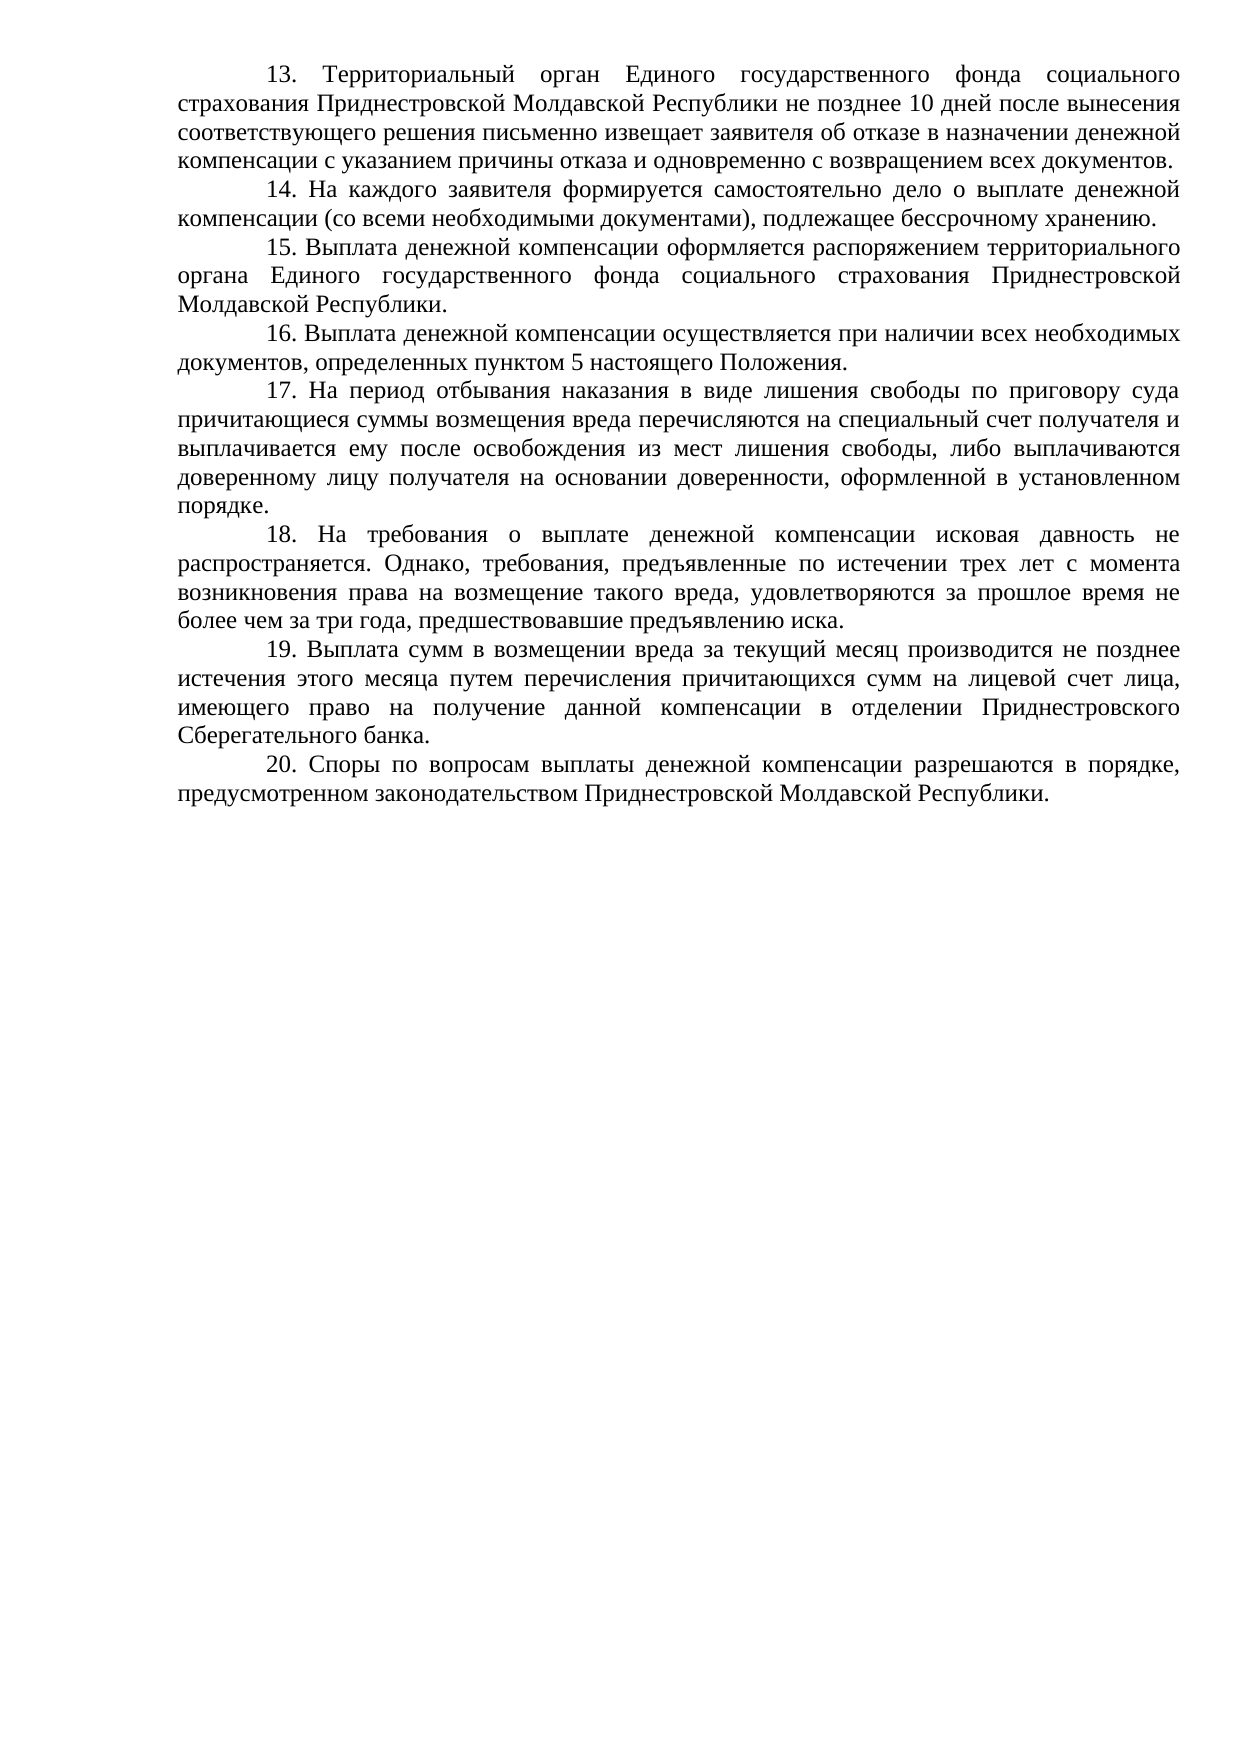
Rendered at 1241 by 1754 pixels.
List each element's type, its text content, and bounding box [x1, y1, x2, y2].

text 13. Территориальный орган Единого государственного фонда социального страхования Приднестровской Молдавской Республики не позднее 10 дней после вынесения соответствующего решения письменно извещает заявителя об отказе в назначении денежной компенсации с указанием причины отказа и одновременно с возвращением всех документов. [177, 59, 1181, 174]
text 14. На каждого заявителя формируется самостоятельно дело о выплате денежной компенсации (со всеми необходимыми документами), подлежащее бессрочному хранению. [177, 174, 1181, 232]
text 19. Выплата сумм в возмещении вреда за текущий месяц производится не позднее истечения этого месяца путем перечисления причитающихся сумм на лицевой счет лица, имеющего право на получение данной компенсации в отделении Приднестровского Сберегательного банка. [177, 634, 1181, 749]
text 20. Споры по вопросам выплаты денежной компенсации разрешаются в порядке, предусмотренном законодательством Приднестровской Молдавской Республики. [177, 749, 1181, 807]
text 17. На период отбывания наказания в виде лишения свободы по приговору суда причитающиеся суммы возмещения вреда перечисляются на специальный счет получателя и выплачивается ему после освобождения из мест лишения свободы, либо выплачиваются доверенному лицу получателя на основании доверенности, оформленной в установленном порядке. [177, 375, 1181, 519]
text 16. Выплата денежной компенсации осуществляется при наличии всех необходимых документов, определенных пунктом 5 настоящего Положения. [177, 318, 1181, 375]
text 15. Выплата денежной компенсации оформляется распоряжением территориального органа Единого государственного фонда социального страхования Приднестровской Молдавской Республики. [177, 232, 1181, 318]
text 18. На требования о выплате денежной компенсации исковая давность не распространяется. Однако, требования, предъявленные по истечении трех лет с момента возникновения права на возмещение такого вреда, удовлетворяются за прошлое время не более чем за три года, предшествовавшие предъявлению иска. [177, 519, 1181, 634]
